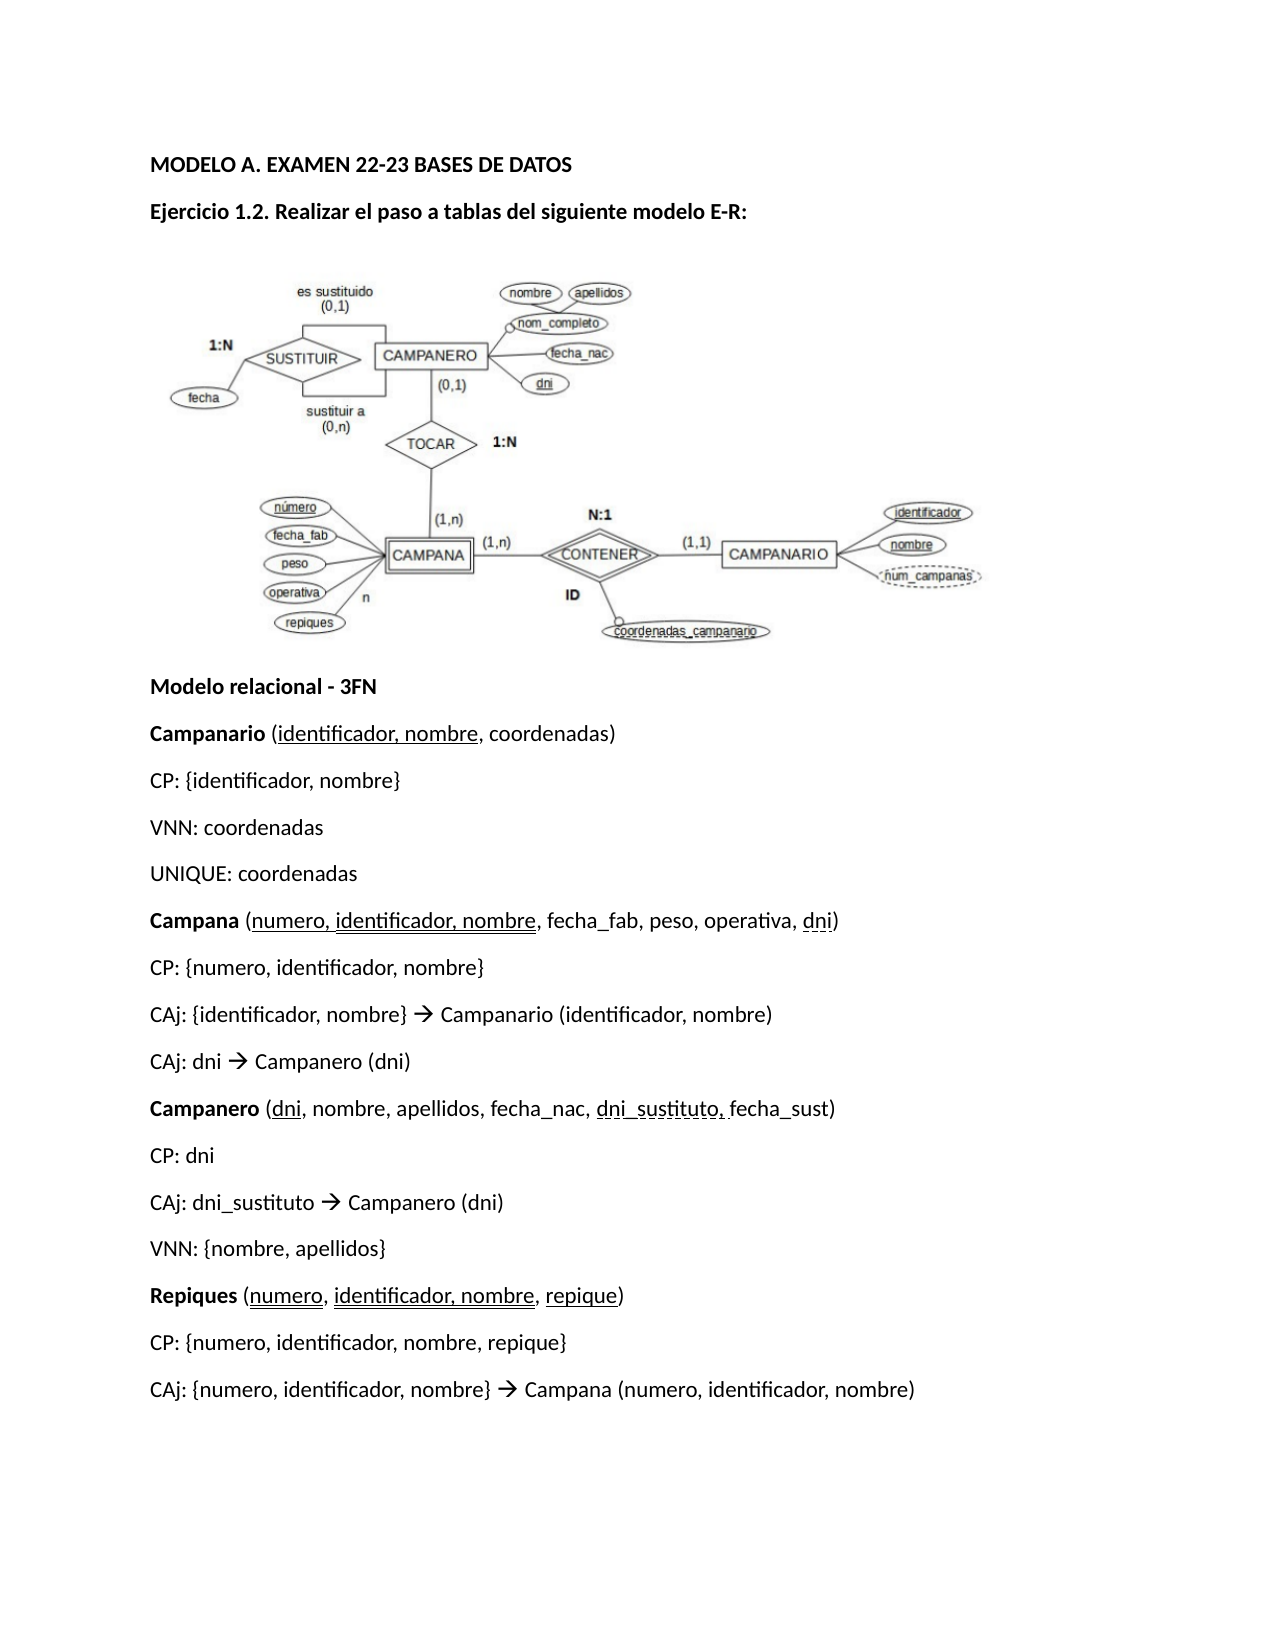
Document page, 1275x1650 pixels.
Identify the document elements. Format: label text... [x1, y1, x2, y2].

text CAj: {numero, identificador, nombre} Campana (numero, identificador, nombre) [150, 1375, 1125, 1403]
text Campanero (dni, nombre, apellidos, fecha_nac, dni_sustituto, fecha_sust) [150, 1094, 1125, 1122]
picture [150, 243, 990, 654]
text CAj: dni_sustituto Campanero (dni) [150, 1188, 1125, 1216]
text VNN: coordenadas [150, 813, 1125, 841]
text UNIQUE: coordenadas [150, 859, 1125, 887]
text CAj: {identificador, nombre} Campanario (identificador, nombre) [150, 1000, 1125, 1028]
text Campana (numero, identificador, nombre, fecha_fab, peso, operativa, dni) [150, 906, 1125, 934]
text CP: {numero, identificador, nombre} [150, 953, 1125, 981]
text CP: {identificador, nombre} [150, 766, 1125, 794]
text CAj: dni Campanero (dni) [150, 1047, 1125, 1075]
text Campanario (identificador, nombre, coordenadas) [150, 719, 1125, 747]
text MODELO A. EXAMEN 22-23 BASES DE DATOS [150, 150, 1125, 178]
text Modelo relacional - 3FN [150, 672, 1125, 700]
text Ejercicio 1.2. Realizar el paso a tablas del siguiente modelo E-R: [150, 197, 1125, 225]
text Repiques (numero, identificador, nombre, repique) [150, 1281, 1125, 1309]
text CP: dni [150, 1141, 1125, 1169]
text VNN: {nombre, apellidos} [150, 1234, 1125, 1262]
text CP: {numero, identificador, nombre, repique} [150, 1328, 1125, 1356]
